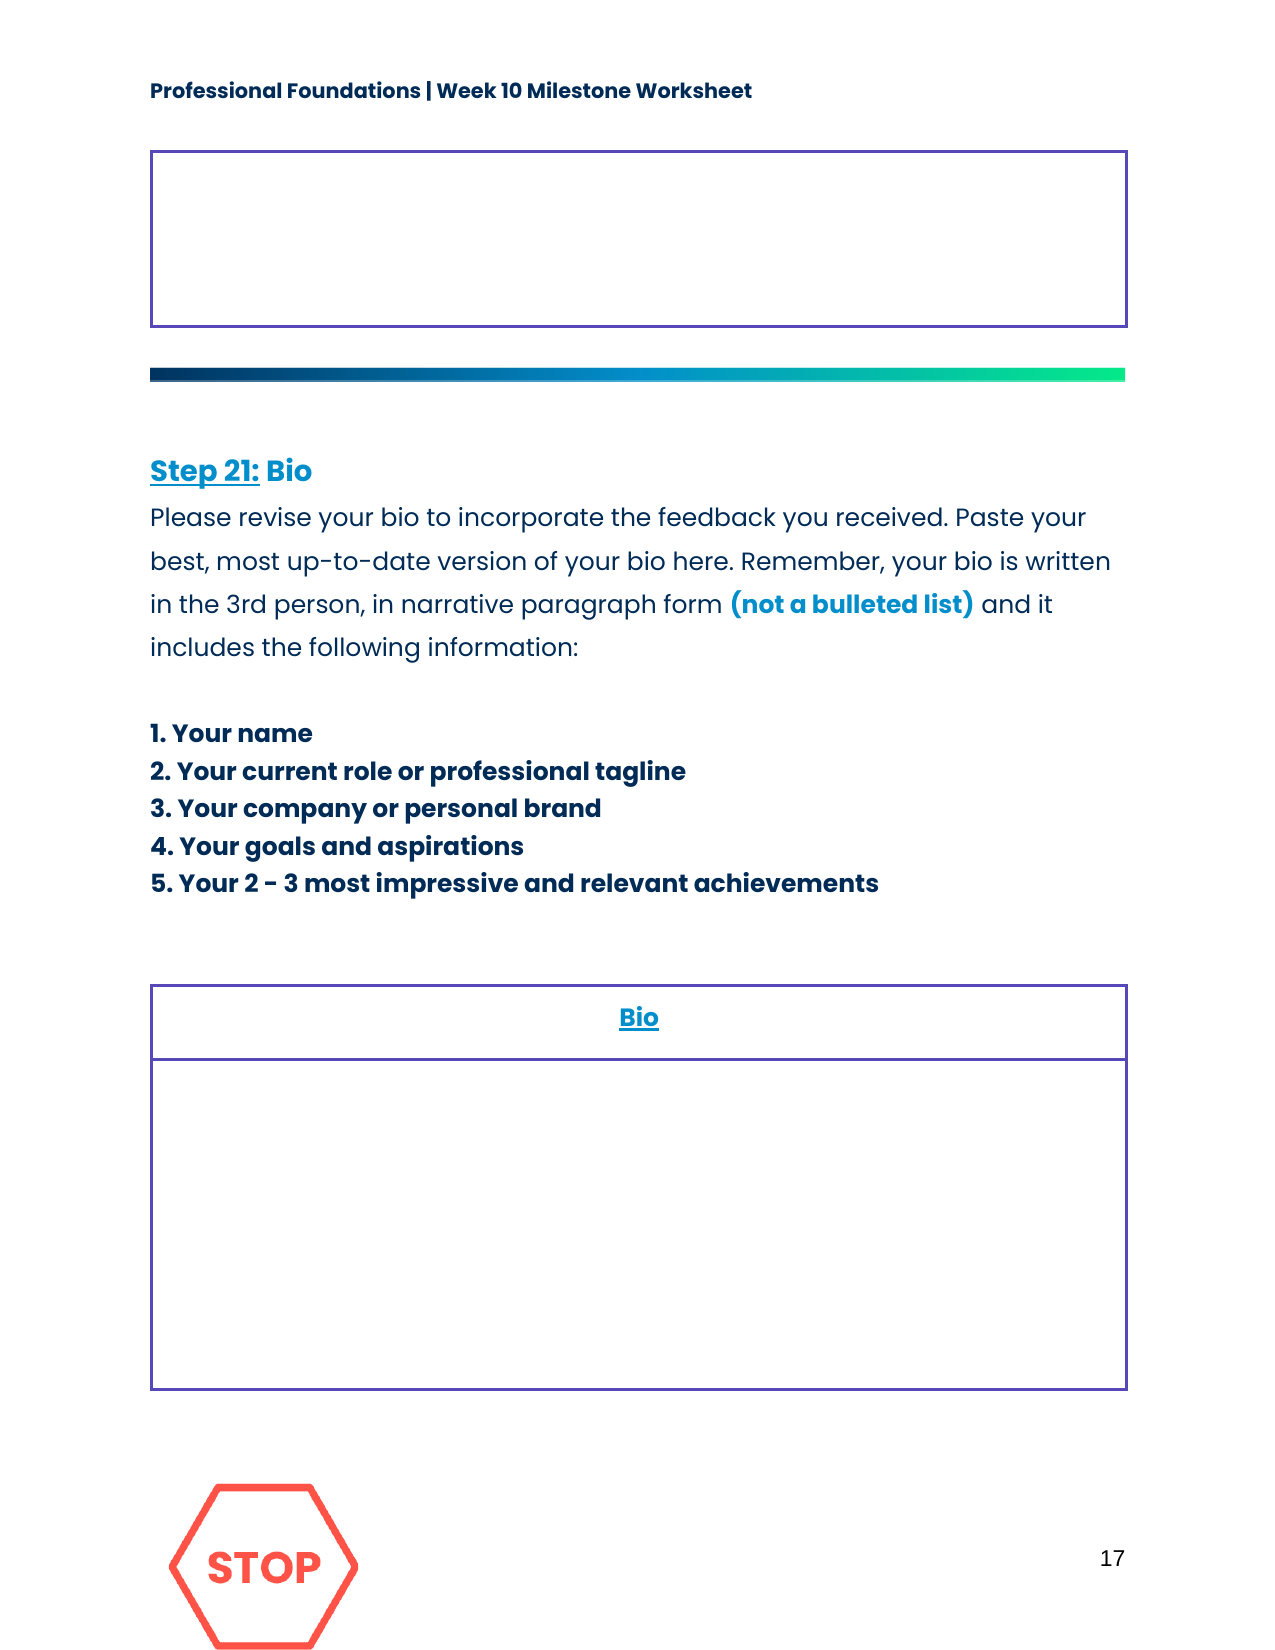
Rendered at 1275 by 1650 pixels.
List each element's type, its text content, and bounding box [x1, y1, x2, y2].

picture [168, 1483, 359, 1650]
text 4. Your goals and aspirations [150, 826, 1125, 864]
text Please revise your bio to incorporate the feedback you received. Paste your best, most up-to-date version of your bio here. Remember, your bio is written in the 3rd person, in narrative paragraph form (not a bulleted list) and it includes the following information: [150, 498, 1125, 665]
text 1. Your name [150, 714, 1125, 751]
table_header Bio [153, 987, 1125, 1058]
text 3. Your company or personal brand [150, 789, 1125, 826]
text Step 21: Bio [150, 448, 1125, 491]
picture [150, 367, 1125, 382]
table_cell [153, 153, 1125, 324]
table_cell [153, 1061, 1125, 1388]
text 2. Your current role or professional tagline [150, 751, 1125, 789]
text 5. Your 2 - 3 most impressive and relevant achievements [150, 864, 1125, 901]
